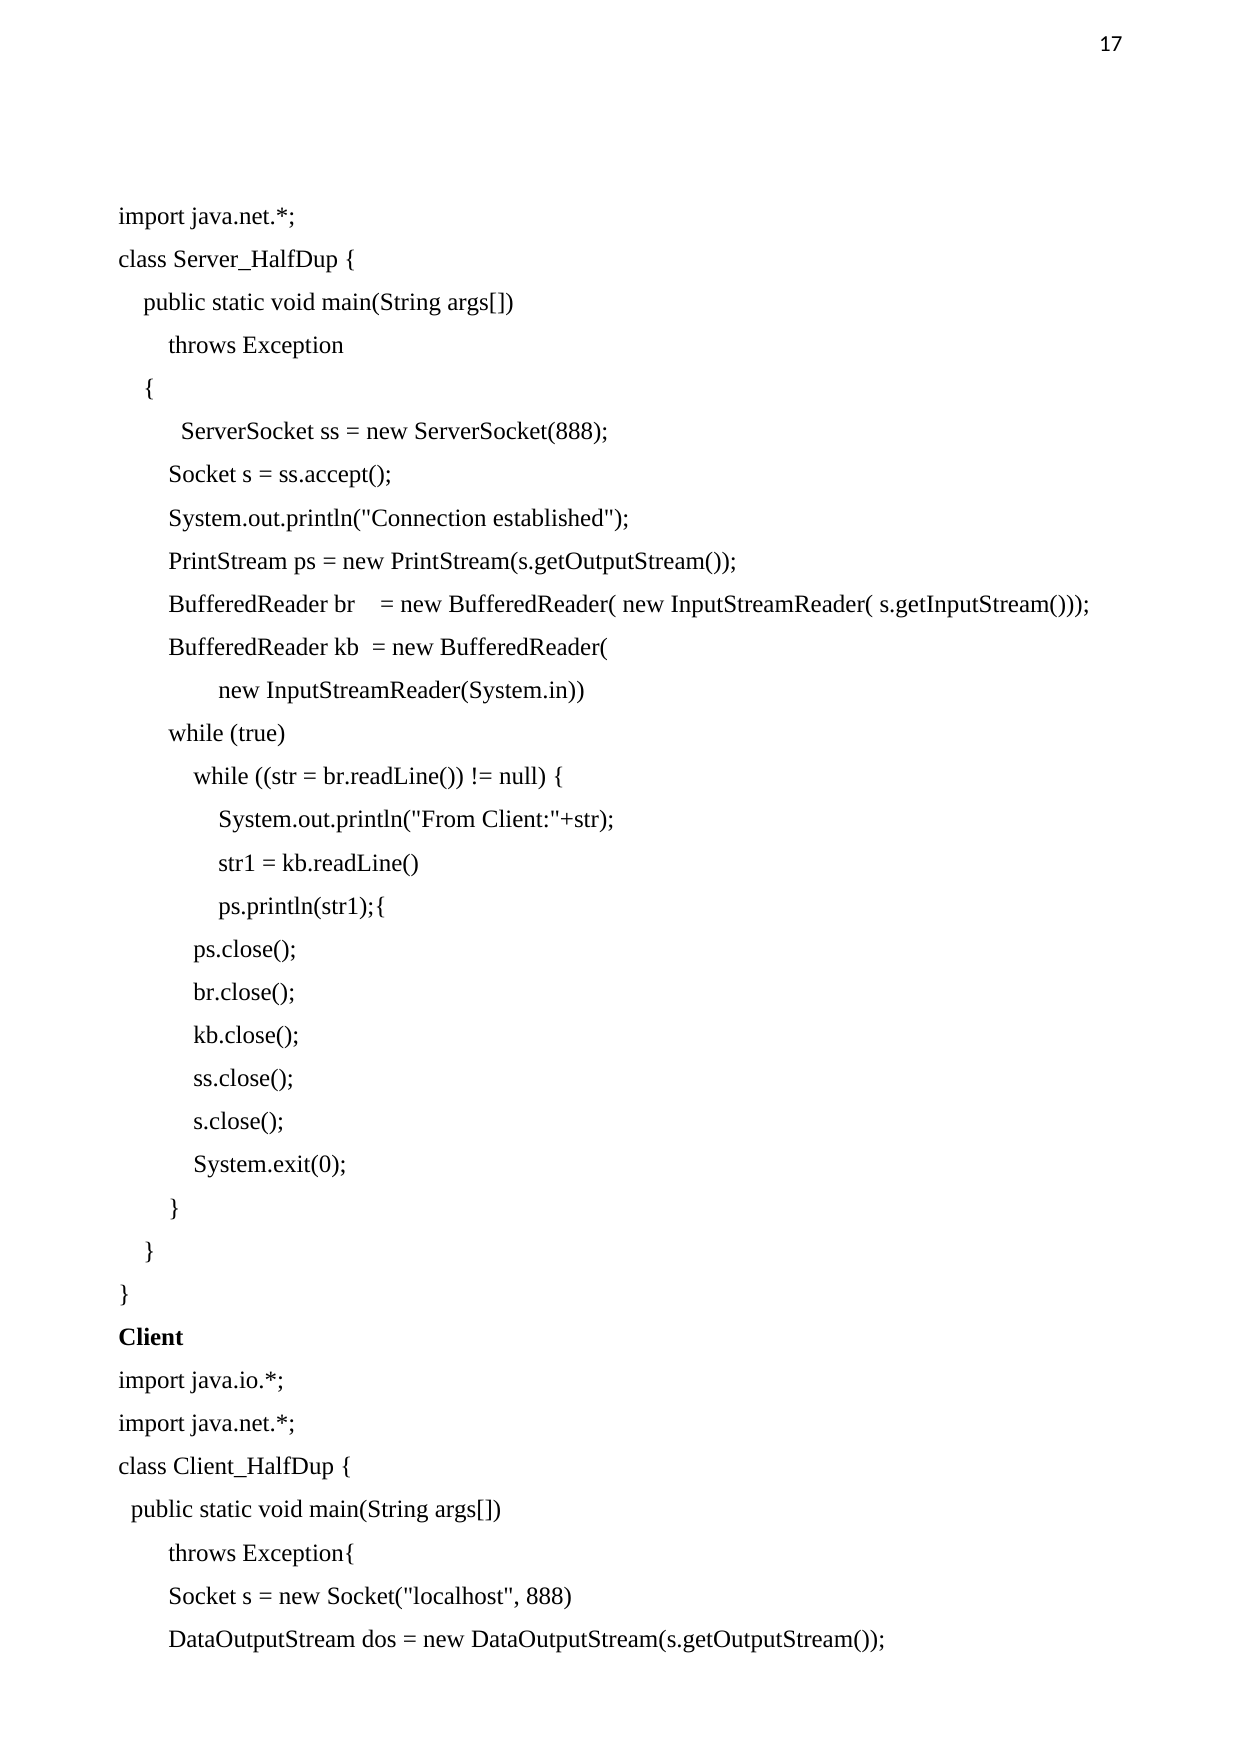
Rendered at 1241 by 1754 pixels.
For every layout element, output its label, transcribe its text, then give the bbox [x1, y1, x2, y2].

text public static void main(String args[]) [118, 287, 1122, 316]
text System.out.println("From Client:"+str); [118, 804, 1122, 833]
text PrintStream ps = new PrintStream(s.getOutputStream()); [118, 546, 1122, 574]
text ps.close(); [118, 934, 1122, 963]
text throws Exception{ [118, 1538, 1122, 1566]
text { [118, 373, 1122, 402]
text while (true) [118, 718, 1122, 747]
text new InputStreamReader(System.in)) [118, 675, 1122, 704]
text System.out.println("Connection established"); [118, 503, 1122, 531]
text Socket s = ss.accept(); [118, 459, 1122, 488]
text s.close(); [118, 1106, 1122, 1135]
text while ((str = br.readLine()) != null) { [118, 761, 1122, 790]
text } [118, 1193, 1122, 1221]
text ss.close(); [118, 1063, 1122, 1092]
text class Server_HalfDup { [118, 244, 1122, 273]
text BufferedReader kb = new BufferedReader( [118, 632, 1122, 661]
text throws Exception [118, 330, 1122, 359]
text kb.close(); [118, 1020, 1122, 1049]
text ServerSocket ss = new ServerSocket(888); [118, 416, 1122, 445]
text class Client_HalfDup { [118, 1451, 1122, 1480]
text Client [118, 1322, 1122, 1351]
text BufferedReader br = new BufferedReader( new InputStreamReader( s.getInputStream())); [118, 589, 1122, 618]
text } [118, 1279, 1122, 1308]
text System.exit(0); [118, 1149, 1122, 1178]
text import java.net.*; [118, 1408, 1122, 1437]
text import java.io.*; [118, 1365, 1122, 1394]
text ps.println(str1);{ [118, 891, 1122, 919]
text DataOutputStream dos = new DataOutputStream(s.getOutputStream()); [118, 1624, 1122, 1653]
text public static void main(String args[]) [118, 1494, 1122, 1523]
text Socket s = new Socket("localhost", 888) [118, 1581, 1122, 1609]
text str1 = kb.readLine() [118, 848, 1122, 876]
text br.close(); [118, 977, 1122, 1006]
text import java.net.*; [118, 201, 1122, 229]
text } [118, 1236, 1122, 1264]
